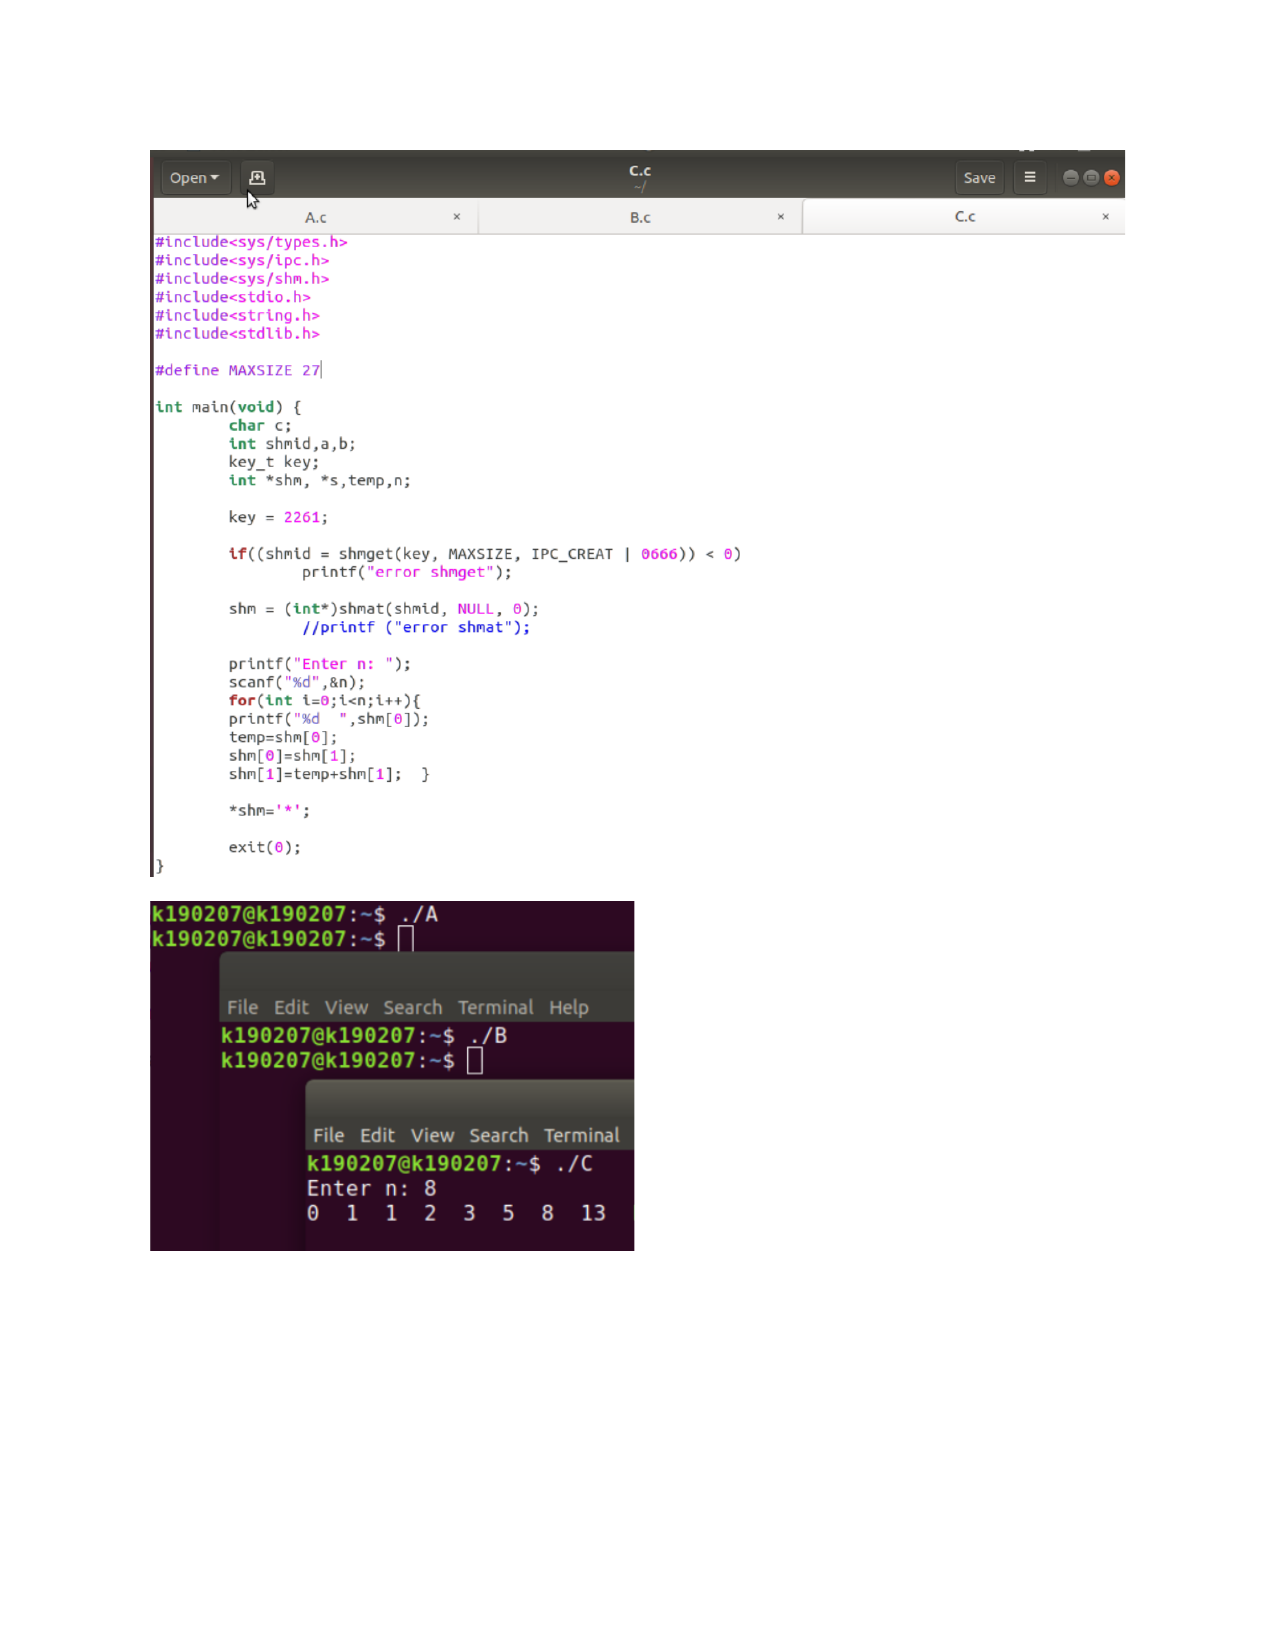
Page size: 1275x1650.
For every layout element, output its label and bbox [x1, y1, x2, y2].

picture [150, 150, 1125, 877]
picture [150, 901, 635, 1251]
